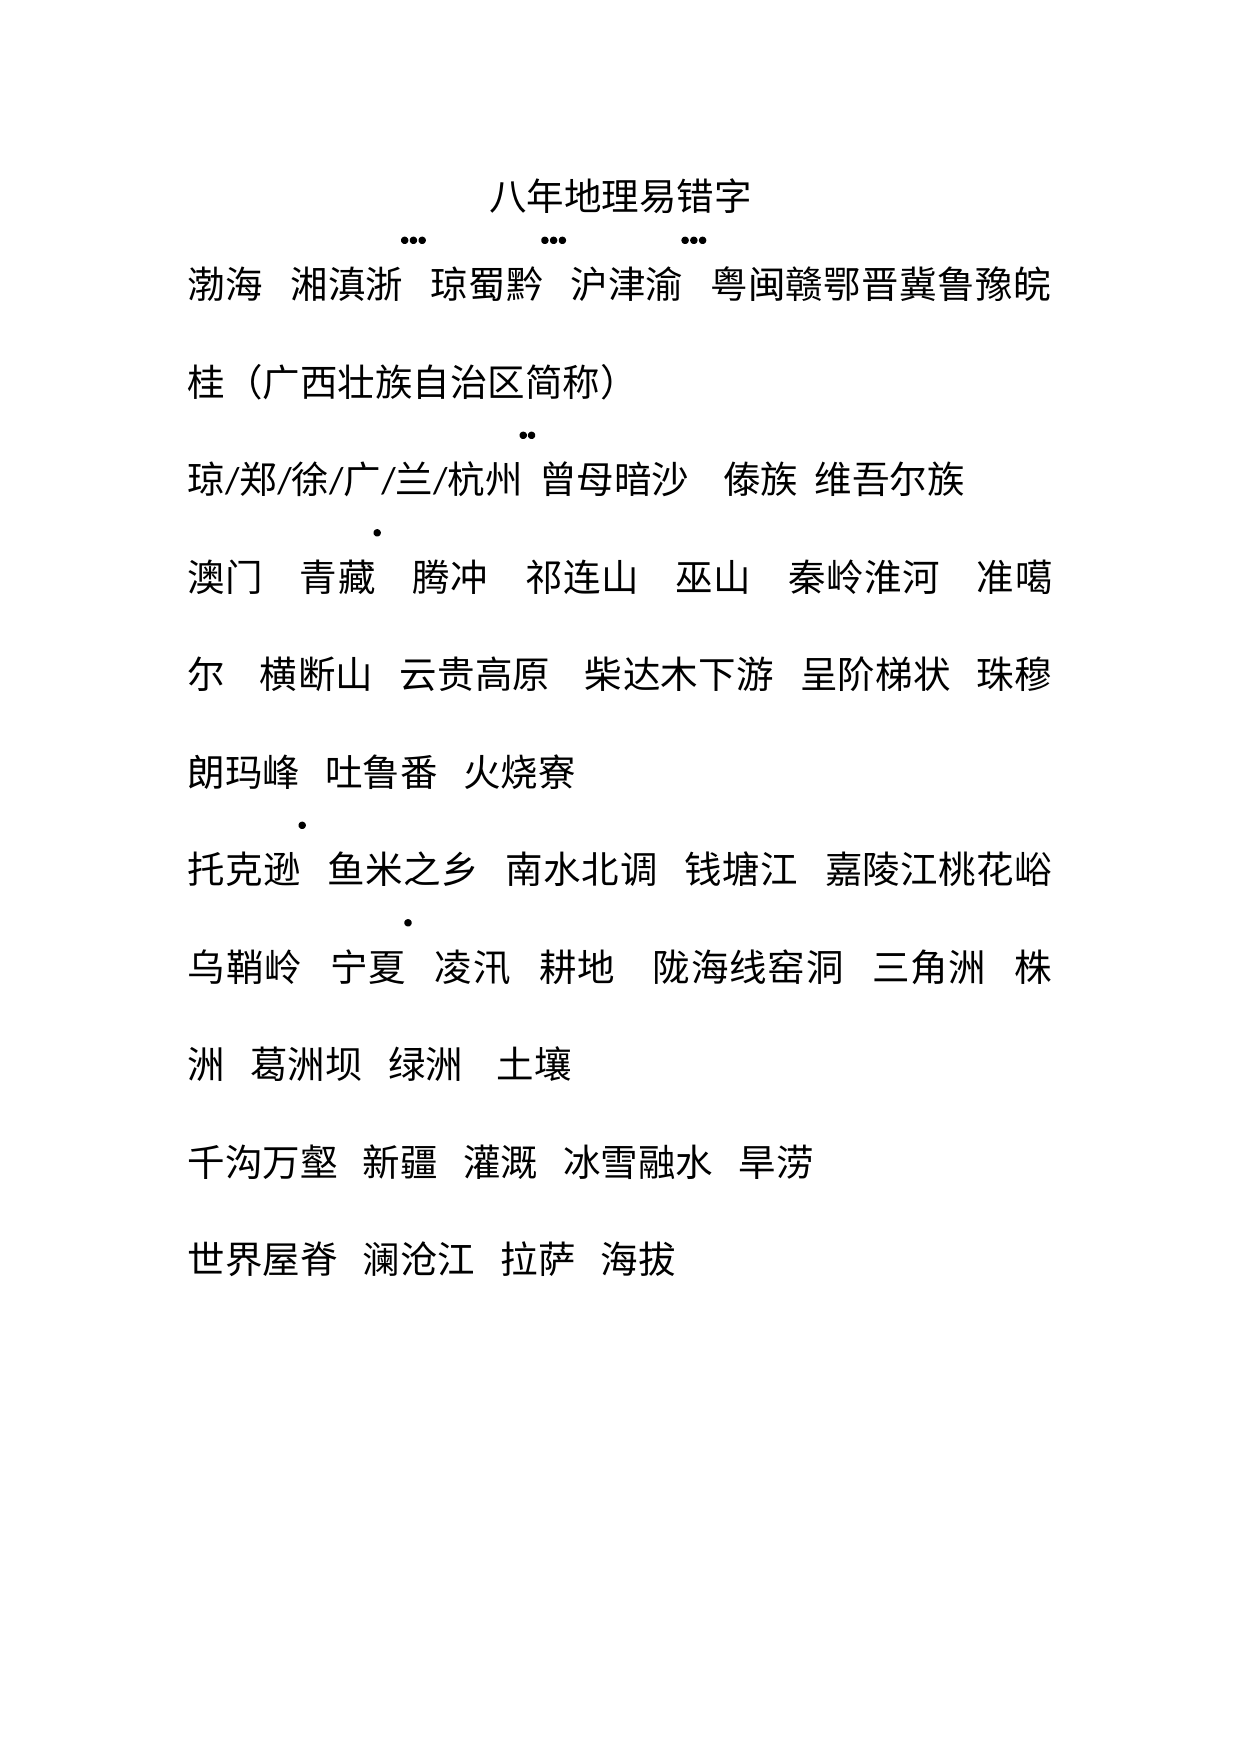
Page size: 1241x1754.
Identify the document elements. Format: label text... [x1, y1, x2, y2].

text 八年地理易错字 [187, 162, 1053, 227]
text 托克逊 鱼米之乡 南水北调 钱塘江 嘉陵江桃花峪 乌鞘岭 宁夏 凌汛 耕地 陇海线窑洞 三角洲 株洲 葛洲坝 绿洲 土壤 [187, 812, 1053, 1104]
text 千沟万壑 新疆 灌溉 冰雪融水 旱涝 [187, 1104, 1053, 1202]
text 渤海 湘滇浙 琼蜀黔 沪津渝 粤闽赣鄂晋冀鲁豫皖 桂（广西壮族自治区简称） [187, 227, 1053, 422]
text 澳门 青藏 腾冲 祁连山 巫山 秦岭淮河 准噶尔 横断山 云贵高原 柴达木下游 呈阶梯状 珠穆朗玛峰 吐鲁番 火烧寮 [187, 519, 1053, 812]
text 琼/郑/徐/广/兰/杭州 曾母暗沙 傣族 维吾尔族 [187, 422, 1053, 519]
text 世界屋脊 澜沧江 拉萨 海拔 [187, 1202, 1053, 1299]
